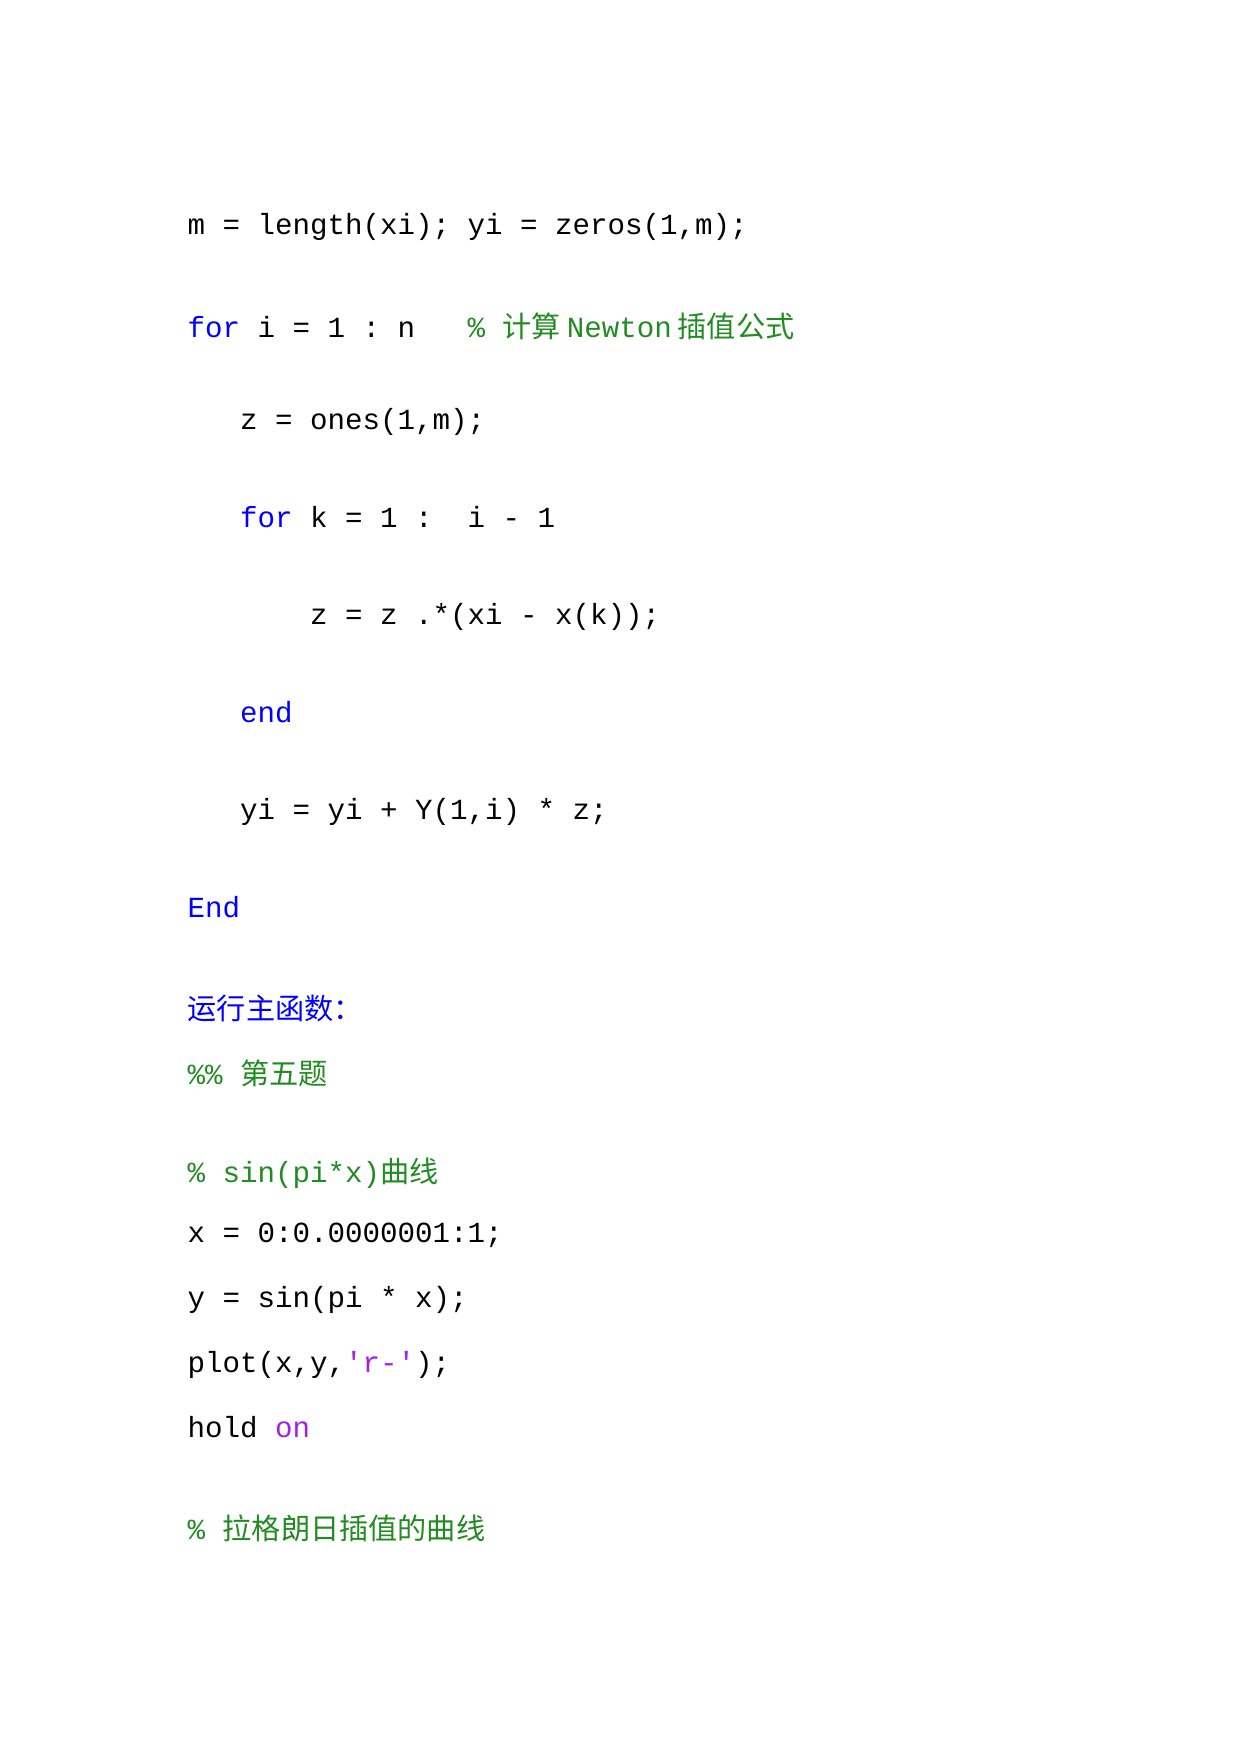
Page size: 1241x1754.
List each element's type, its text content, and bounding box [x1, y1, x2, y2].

text for i = 1 : n % 计算Newton插值公式 [187, 292, 1053, 357]
text z = ones(1,m); [187, 389, 1053, 454]
text hold on [187, 1397, 1053, 1462]
text m = length(xi); yi = zeros(1,m); [187, 194, 1053, 259]
text plot(x,y,'r-'); [187, 1332, 1053, 1397]
text yi = yi + Y(1,i) * z; [187, 779, 1053, 844]
text End [187, 877, 1053, 942]
text % sin(pi*x)曲线 [187, 1137, 1053, 1202]
text 运行主函数： [187, 974, 1053, 1039]
text z = z .*(xi - x(k)); [187, 584, 1053, 649]
text end [187, 682, 1053, 747]
text for k = 1 : i - 1 [187, 487, 1053, 552]
text y = sin(pi * x); [187, 1267, 1053, 1332]
text %% 第五题 [187, 1039, 1053, 1104]
text % 拉格朗日插值的曲线 [187, 1494, 1053, 1559]
text x = 0:0.0000001:1; [187, 1202, 1053, 1267]
